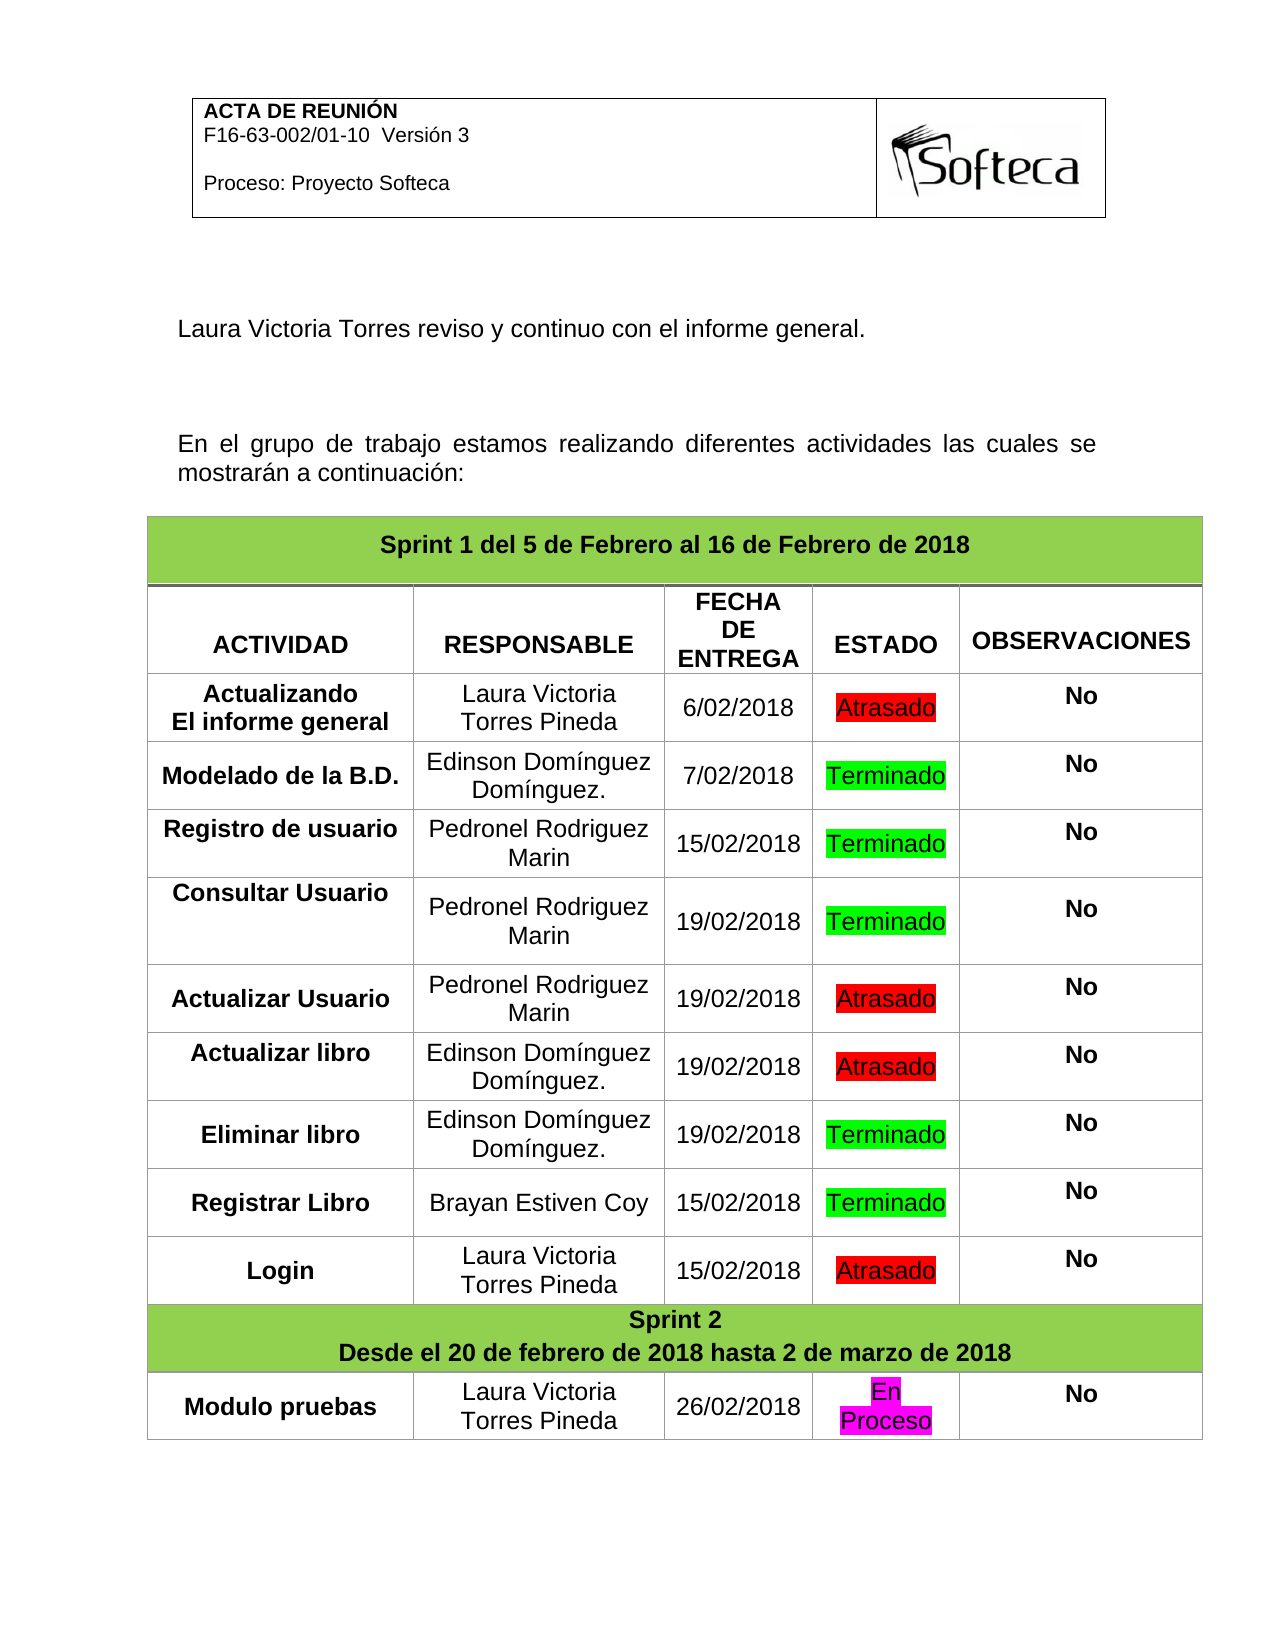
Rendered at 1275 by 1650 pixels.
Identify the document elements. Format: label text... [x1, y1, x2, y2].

table_cell Modelado de la B.D. [148, 742, 413, 809]
table_cell No [960, 1169, 1202, 1236]
table_cell No [960, 742, 1202, 809]
table_cell Actualizando El informe general [148, 674, 413, 741]
text En el grupo de trabajo estamos realizando diferentes actividades las cuales se mostrarán a continuación: [177, 429, 1098, 487]
table_cell No [960, 1237, 1202, 1303]
table_cell Laura Victoria Torres Pineda [414, 1237, 664, 1303]
table_cell ESTADO [813, 587, 959, 673]
picture [887, 122, 1094, 198]
table_cell ACTIVIDAD [148, 587, 413, 673]
text Laura Victoria Torres reviso y continuo con el informe general. [177, 314, 1098, 343]
table_cell Laura Victoria Torres Pineda [414, 674, 664, 741]
table_cell Laura Victoria Torres Pineda [414, 1373, 664, 1439]
table_cell Terminado [813, 1101, 959, 1168]
table_cell 15/02/2018 [665, 1237, 812, 1303]
table_cell Terminado [813, 810, 959, 877]
table_cell 15/02/2018 [665, 810, 812, 877]
table_cell 19/02/2018 [665, 1033, 812, 1100]
table_cell Edinson Domínguez Domínguez. [414, 742, 664, 809]
table_cell Edinson Domínguez Domínguez. [414, 1033, 664, 1100]
table_cell 19/02/2018 [665, 965, 812, 1032]
table_cell Edinson Domínguez Domínguez. [414, 1101, 664, 1168]
table_cell Eliminar libro [148, 1101, 413, 1168]
table_header Sprint 1 del 5 de Febrero al 16 de Febrero de 2018 [148, 517, 1202, 583]
table_cell En Proceso [813, 1373, 959, 1439]
table_cell RESPONSABLE [414, 587, 664, 673]
table_cell Atrasado [813, 965, 959, 1032]
table_cell Terminado [813, 878, 959, 964]
table_cell Terminado [813, 1169, 959, 1236]
table_cell Terminado [813, 742, 959, 809]
table_cell No [960, 674, 1202, 741]
table_cell Atrasado [813, 1237, 959, 1303]
table_cell Login [148, 1237, 413, 1303]
table_cell No [960, 810, 1202, 877]
table_cell No [960, 1033, 1202, 1100]
table_cell OBSERVACIONES [960, 587, 1202, 673]
table_cell 15/02/2018 [665, 1169, 812, 1236]
table_cell Brayan Estiven Coy [414, 1169, 664, 1236]
table_cell Actualizar libro [148, 1033, 413, 1100]
table_cell Pedronel Rodriguez Marin [414, 878, 664, 964]
table_cell No [960, 1373, 1202, 1439]
table_cell No [960, 1101, 1202, 1168]
table_cell 19/02/2018 [665, 1101, 812, 1168]
table_cell Atrasado [813, 1033, 959, 1100]
table_cell 7/02/2018 [665, 742, 812, 809]
table_cell Actualizar Usuario [148, 965, 413, 1032]
table_cell 19/02/2018 [665, 878, 812, 964]
table_cell No [960, 965, 1202, 1032]
table_cell Sprint 2 Desde el 20 de febrero de 2018 hasta 2 de marzo de 2018 [148, 1305, 1202, 1371]
table_cell Registrar Libro [148, 1169, 413, 1236]
table_cell Atrasado [813, 674, 959, 741]
table_cell No [960, 878, 1202, 964]
table_cell Pedronel Rodriguez Marin [414, 810, 664, 877]
table_cell FECHA DE ENTREGA [665, 587, 812, 673]
table_cell Modulo pruebas [148, 1373, 413, 1439]
table_cell Pedronel Rodriguez Marin [414, 965, 664, 1032]
table_cell Registro de usuario [148, 810, 413, 877]
table_cell Consultar Usuario [148, 878, 413, 964]
table_cell 26/02/2018 [665, 1373, 812, 1439]
table_cell 6/02/2018 [665, 674, 812, 741]
